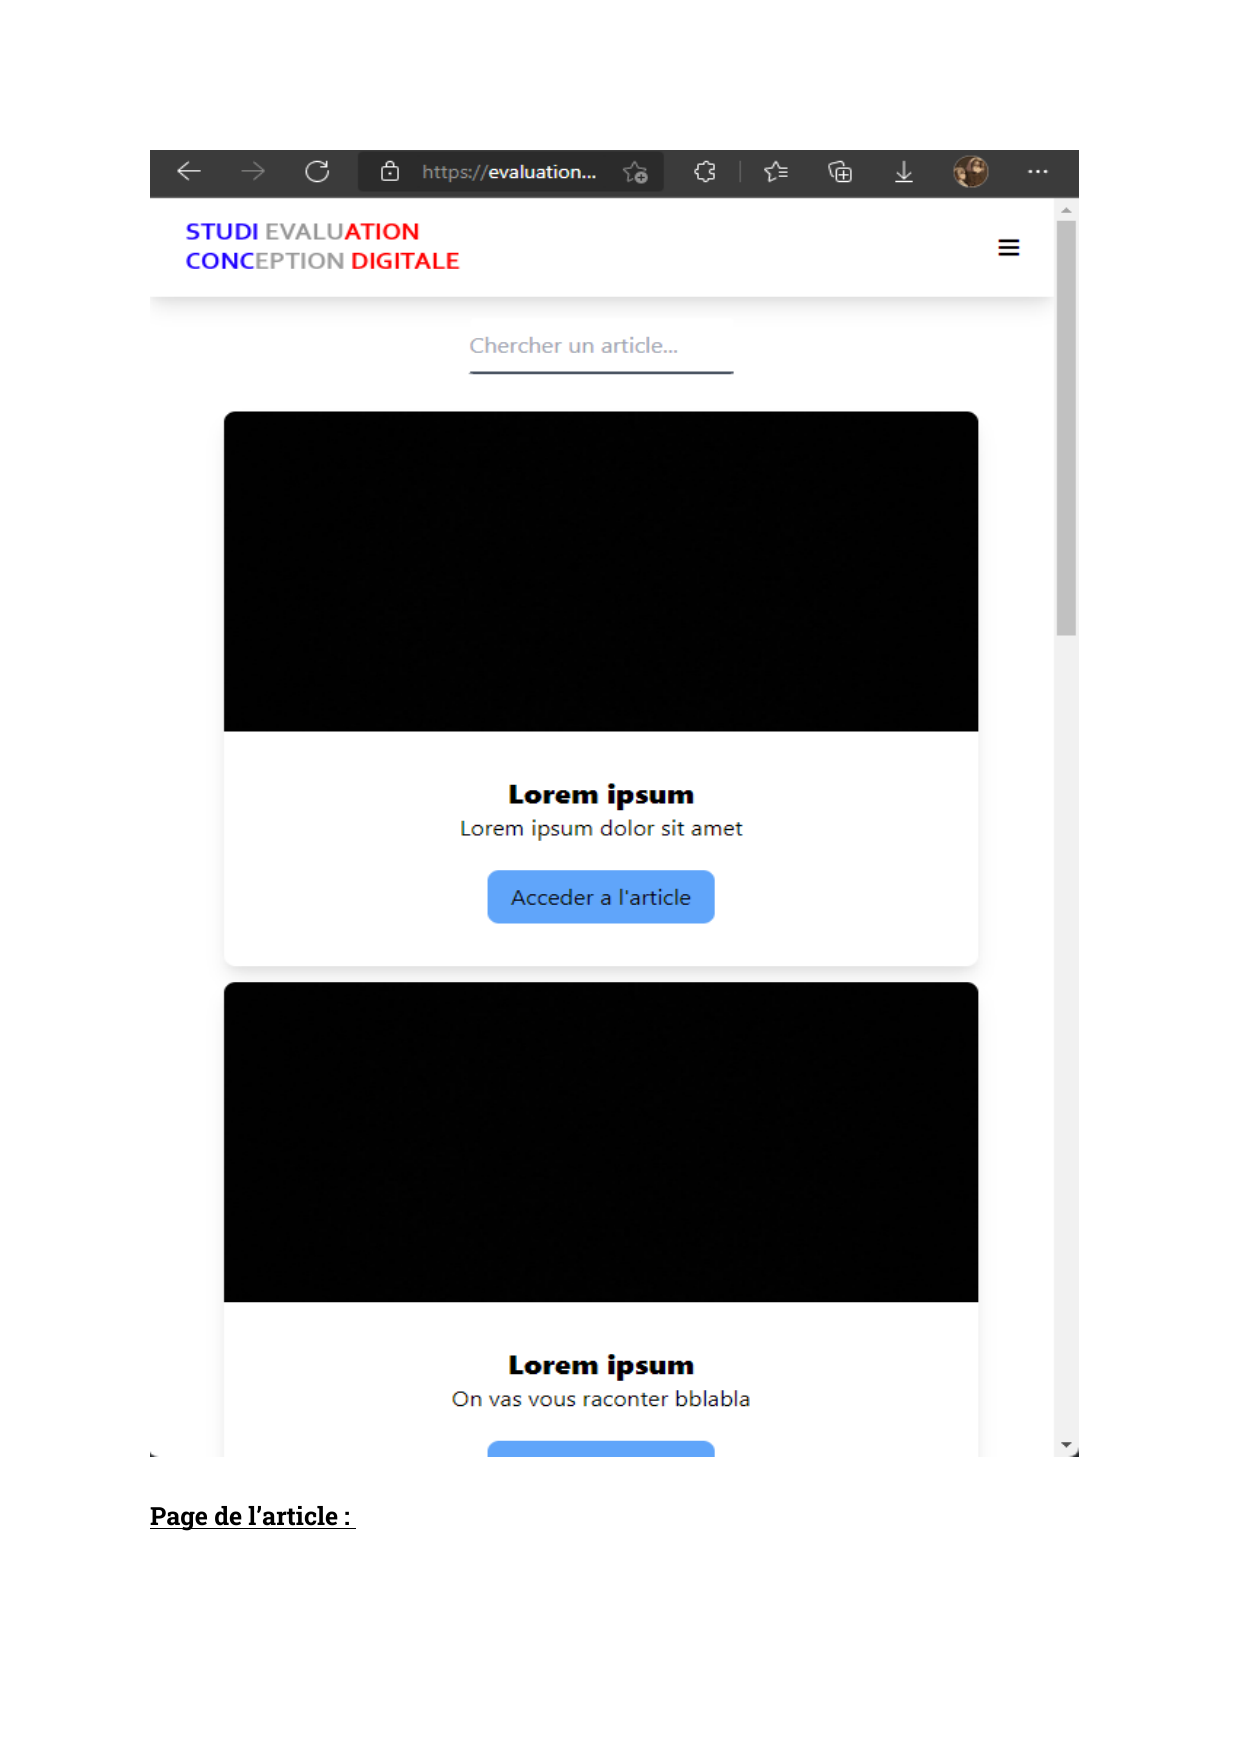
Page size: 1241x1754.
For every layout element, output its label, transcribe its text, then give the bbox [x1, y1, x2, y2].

picture [150, 150, 1079, 1457]
text Page de l’article : [150, 1499, 1090, 1533]
